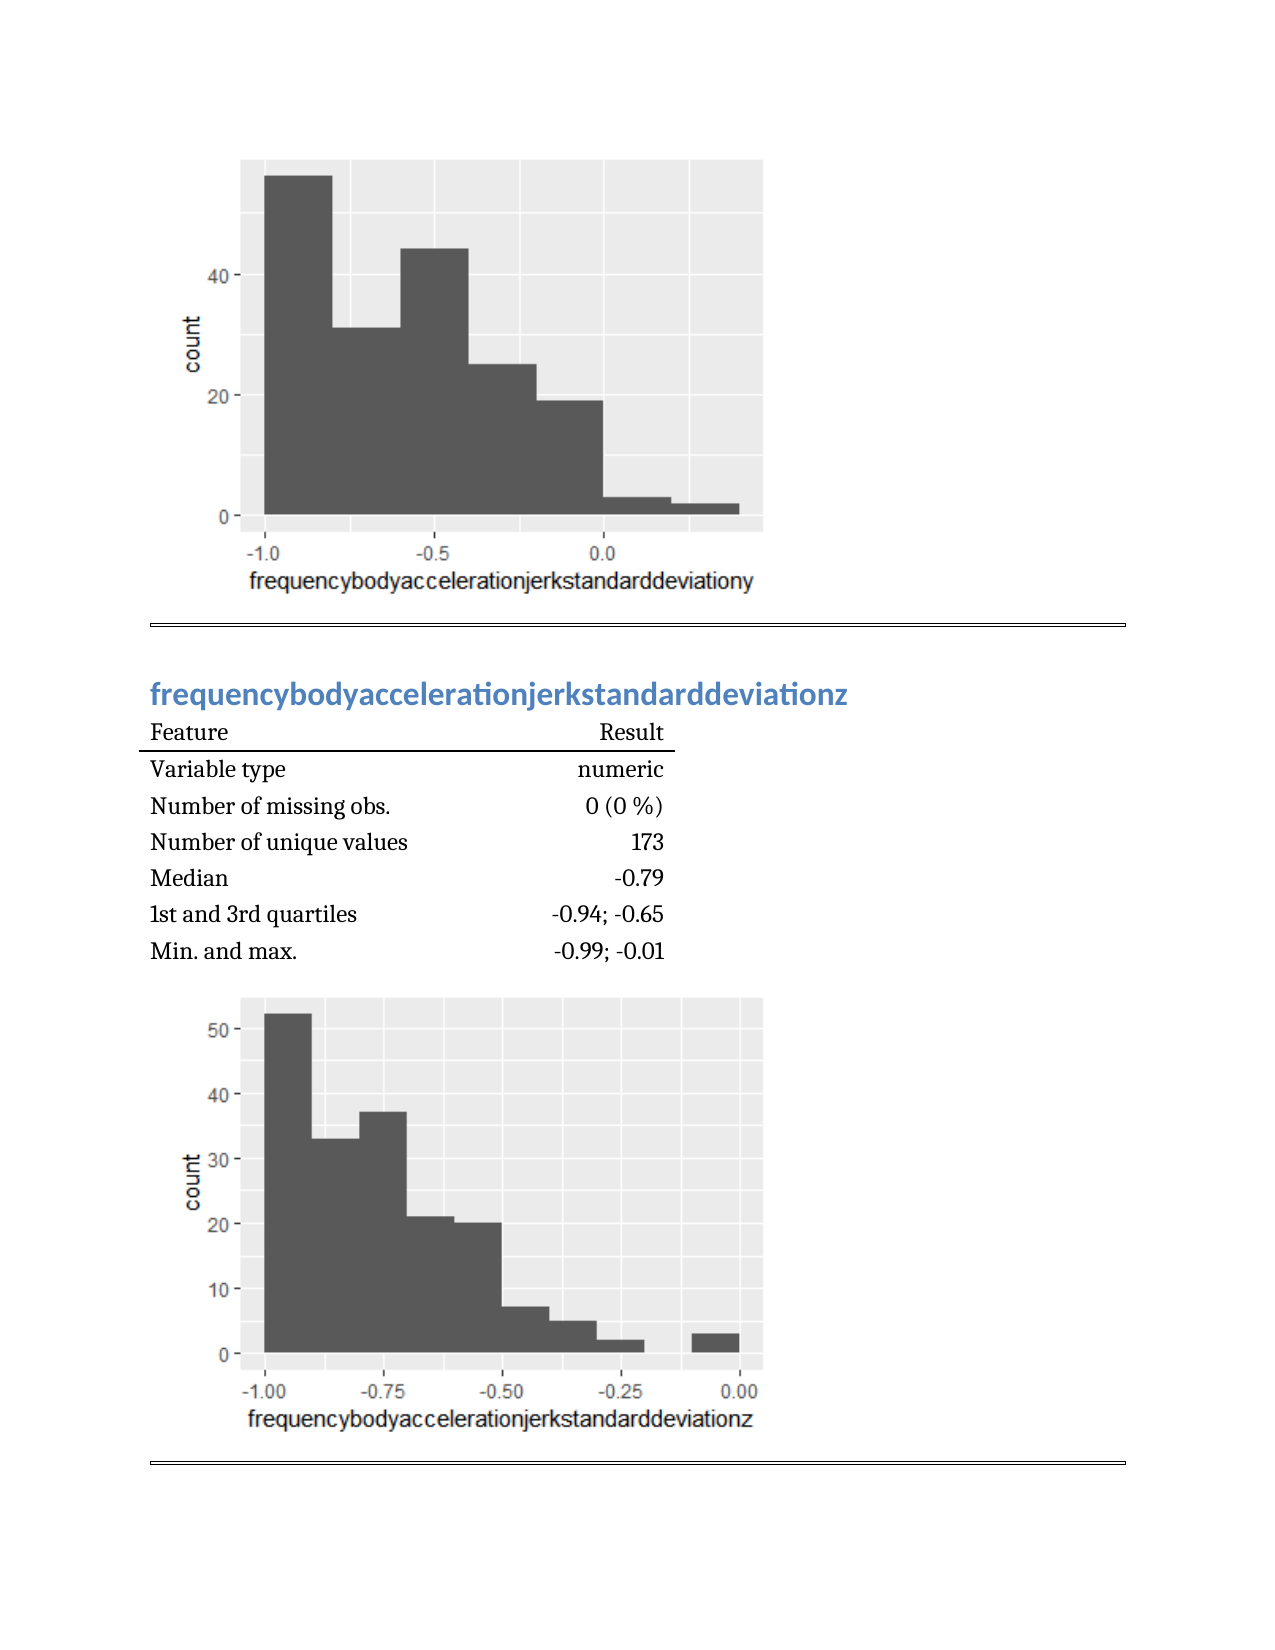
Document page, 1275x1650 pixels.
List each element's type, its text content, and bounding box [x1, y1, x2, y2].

table_cell 1st and 3rd quartiles [139, 897, 487, 933]
table_cell Median [139, 860, 487, 897]
table_cell Number of unique values [139, 824, 487, 860]
picture [168, 987, 776, 1443]
table_cell Variable type [139, 752, 487, 788]
picture [168, 150, 776, 605]
table_cell Min. and max. [139, 933, 487, 969]
table_cell -0.94; -0.65 [487, 897, 675, 933]
table_cell 0 (0 %) [487, 788, 675, 824]
table_header Feature [139, 714, 487, 750]
table_cell Number of missing obs. [139, 788, 487, 824]
table_cell numeric [487, 752, 675, 788]
table_cell -0.79 [487, 860, 675, 897]
subtitle frequencybodyaccelerationjerkstandarddeviationz [150, 673, 1125, 714]
table_cell 173 [487, 824, 675, 860]
table_header Result [487, 714, 675, 750]
table_cell -0.99; -0.01 [487, 933, 675, 969]
